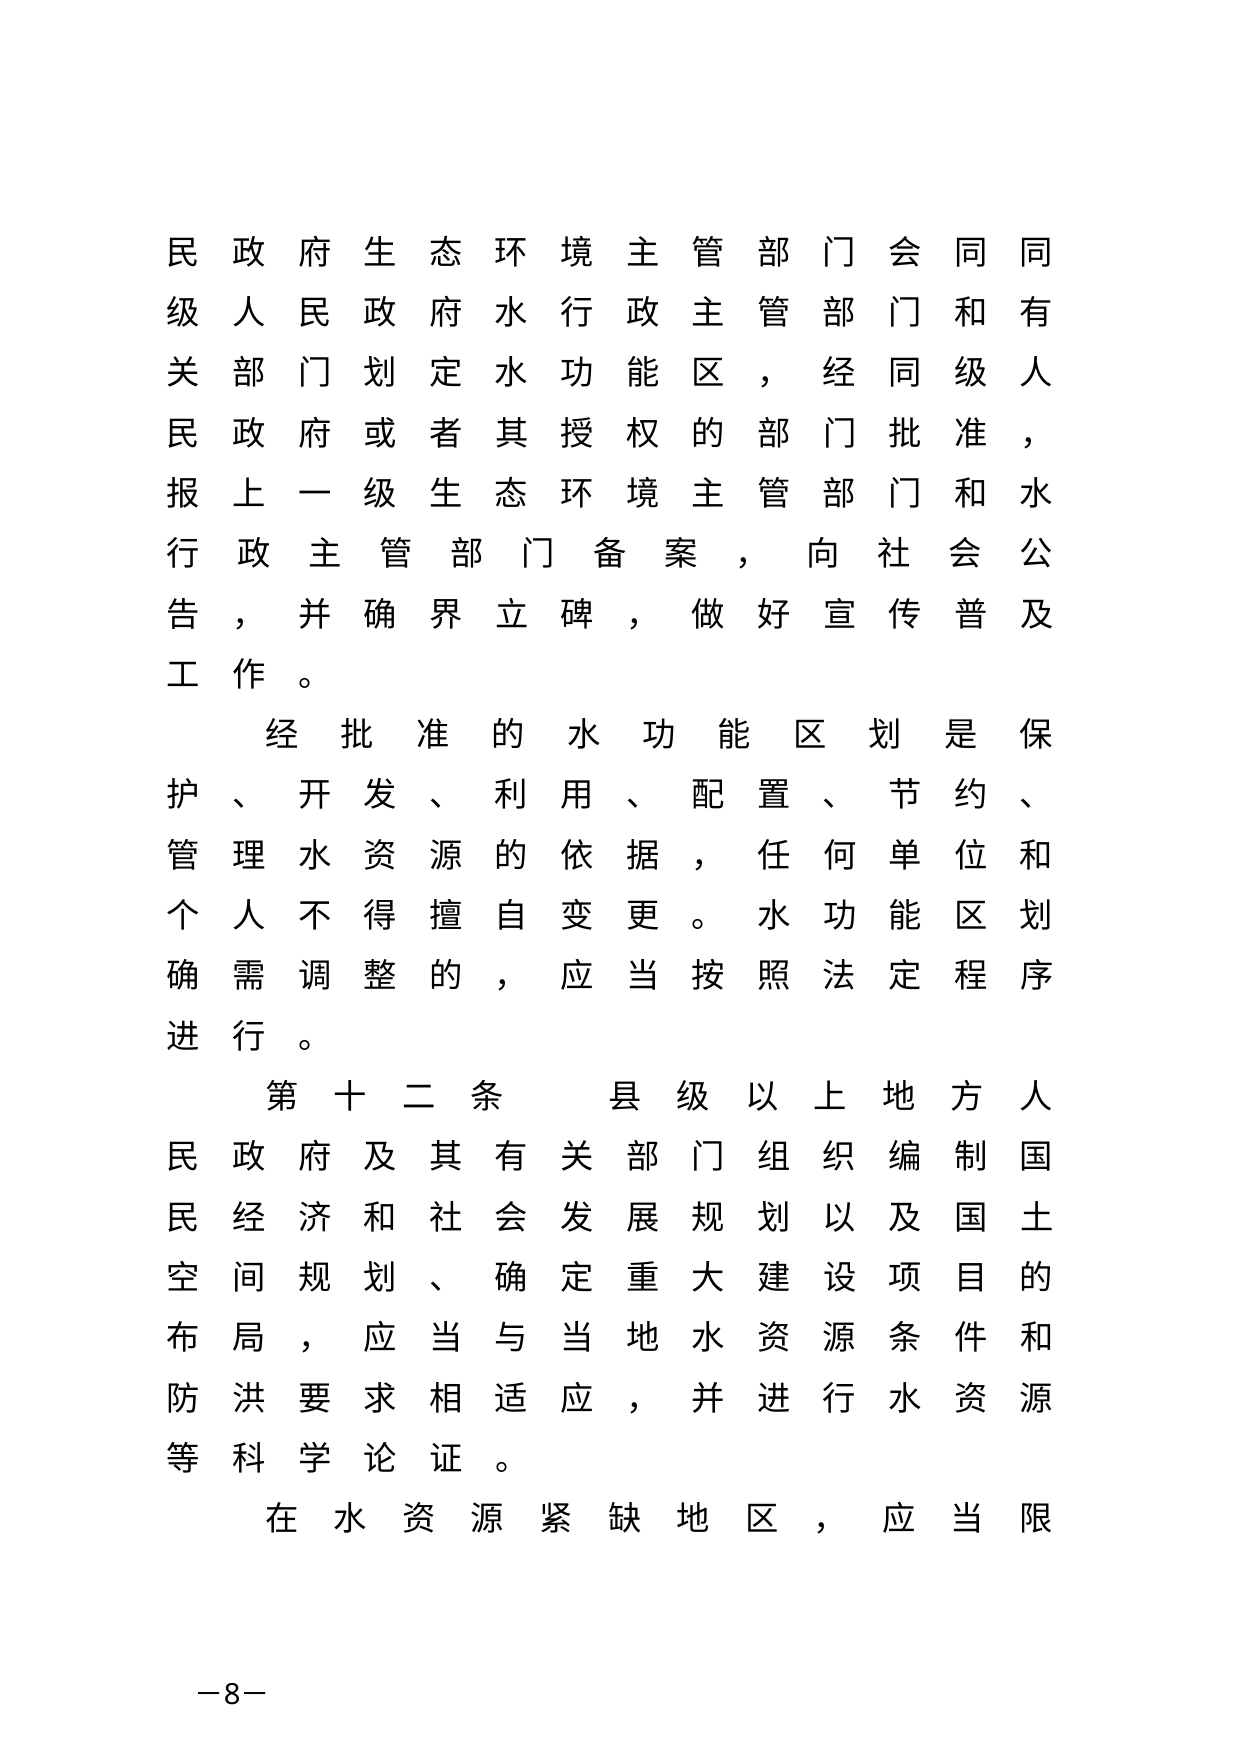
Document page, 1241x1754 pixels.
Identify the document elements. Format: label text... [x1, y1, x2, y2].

text 经批准的水功能区划是保护、开发、利用、配置、节约、管理水资源的依据，任何单位和个人不得擅自变更。水功能区划确需调整的，应当按照法定程序进行。 [167, 702, 1085, 1064]
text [167, 219, 1085, 702]
text 第十二条 县级以上地方人民政府及其有关部门组织编制国民经济和社会发展规划以及国土空间规划、确定重大建设项目的布局，应当与当地水资源条件和防洪要求相适应，并进行水资源等科学论证。 [167, 1064, 1085, 1486]
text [167, 1486, 1085, 1546]
